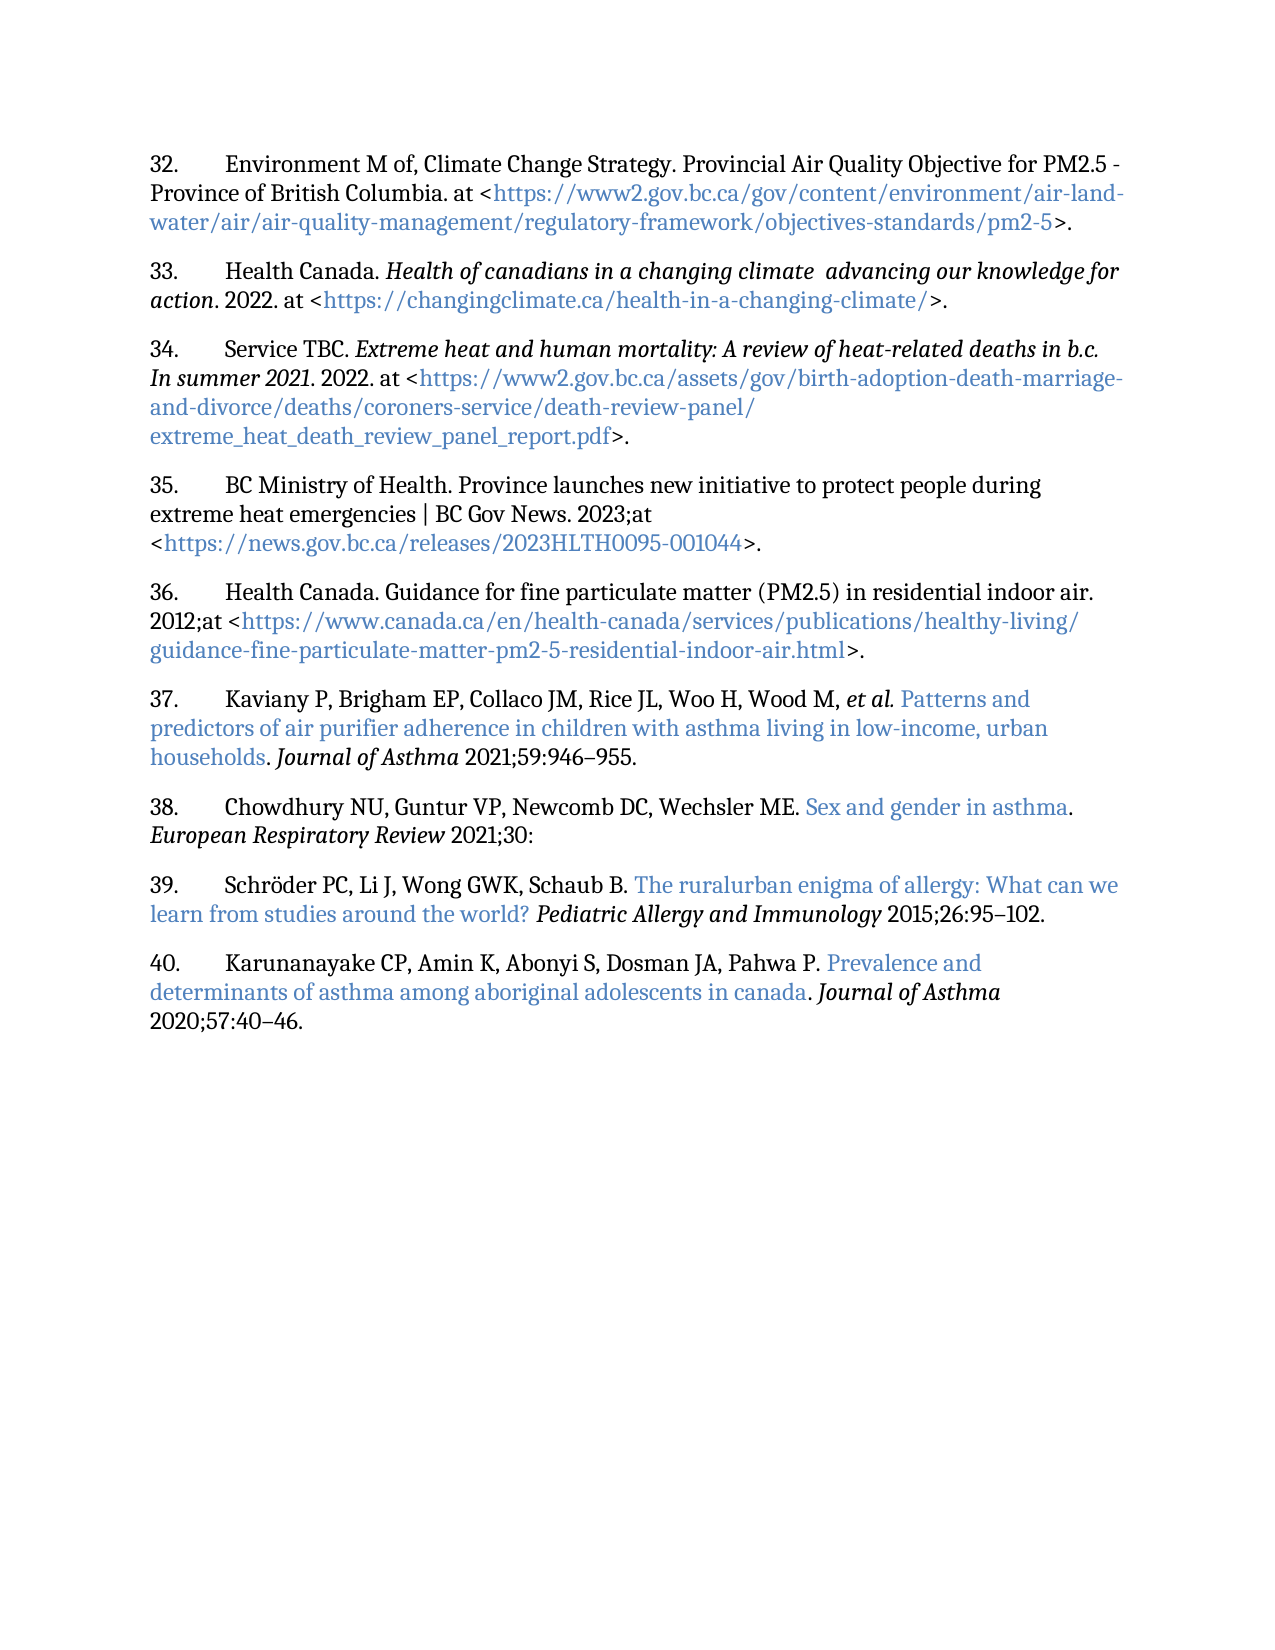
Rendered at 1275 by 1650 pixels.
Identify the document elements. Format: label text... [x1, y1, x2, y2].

text 35. BC Ministry of Health. Province launches new initiative to protect people during extreme heat emergencies | BC Gov News. 2023;at <https://news.gov.bc.ca/releases/2023HLTH0095-001044>. [150, 471, 1125, 557]
text 36. Health Canada. Guidance for fine particulate matter (PM2.5) in residential indoor air. 2012;at <https://www.canada.ca/en/health-canada/services/publications/healthy-living/guidance-fine-particulate-matter-pm2-5-residential-indoor-air.html>. [150, 578, 1125, 664]
text 37. Kaviany P, Brigham EP, Collaco JM, Rice JL, Woo H, Wood M, et al. Patterns and predictors of air purifier adherence in children with asthma living in low-income, urban households. Journal of Asthma 2021;59:946–955. [150, 685, 1125, 772]
text 40. Karunanayake CP, Amin K, Abonyi S, Dosman JA, Pahwa P. Prevalence and determinants of asthma among aboriginal adolescents in canada. Journal of Asthma 2020;57:40–46. [150, 949, 1125, 1035]
text 39. Schröder PC, Li J, Wong GWK, Schaub B. The ruralurban enigma of allergy: What can we learn from studies around the world? Pediatric Allergy and Immunology 2015;26:95–102. [150, 871, 1125, 928]
text 34. Service TBC. Extreme heat and human mortality: A review of heat-related deaths in b.c. In summer 2021. 2022. at <https://www2.gov.bc.ca/assets/gov/birth-adoption-death-marriage-and-divorce/deaths/coroners-service/death-review-panel/extreme_heat_death_review_panel_report.pdf>. [150, 335, 1125, 450]
text 33. Health Canada. Health of canadians in a changing climate advancing our knowledge for action. 2022. at <https://changingclimate.ca/health-in-a-changing-climate/>. [150, 257, 1125, 314]
text 38. Chowdhury NU, Guntur VP, Newcomb DC, Wechsler ME. Sex and gender in asthma. European Respiratory Review 2021;30: [150, 792, 1125, 850]
text 32. Environment M of, Climate Change Strategy. Provincial Air Quality Objective for PM2.5 - Province of British Columbia. at <https://www2.gov.bc.ca/gov/content/environment/air-land-water/air/air-quality-management/regulatory-framework/objectives-standards/pm2-5>. [150, 150, 1125, 236]
